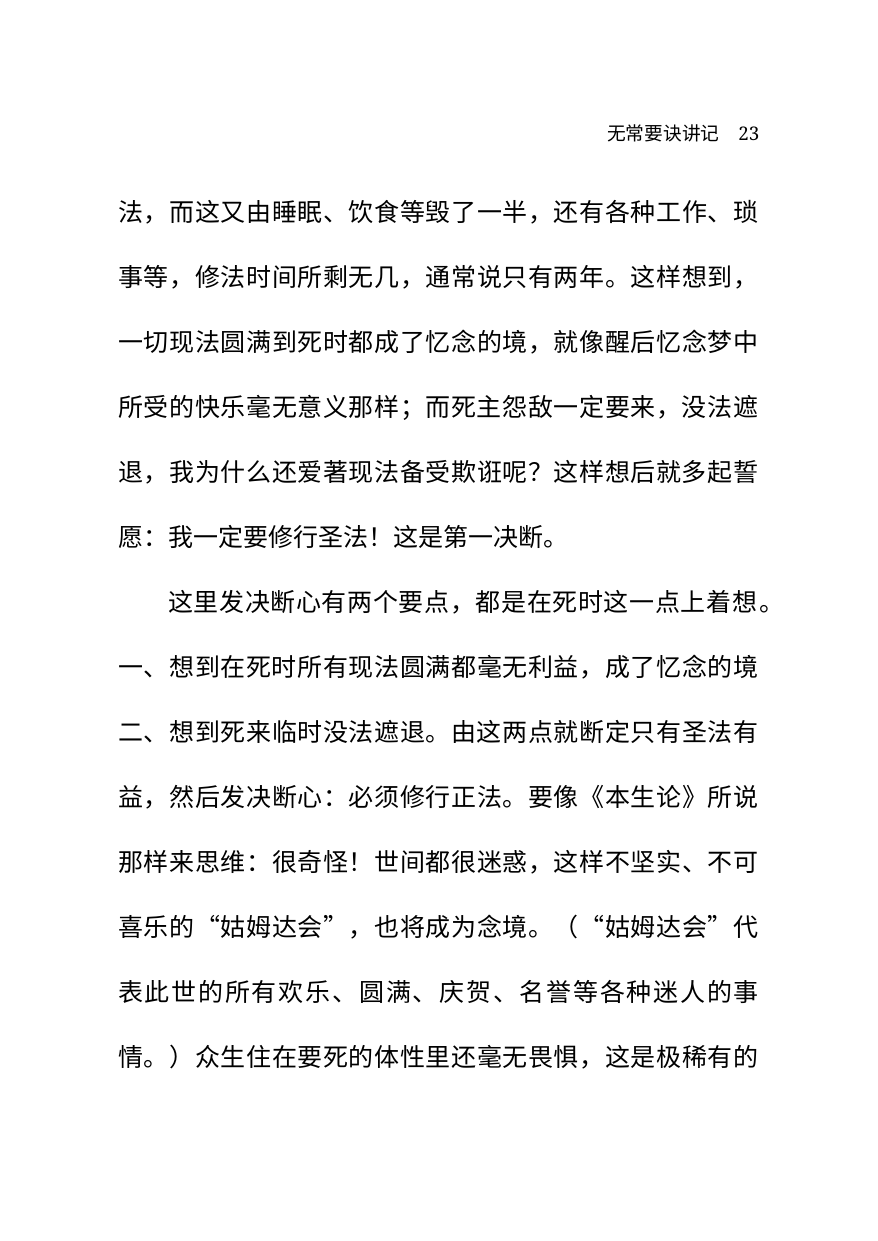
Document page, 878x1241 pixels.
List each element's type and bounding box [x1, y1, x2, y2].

text [118, 568, 759, 1088]
text [118, 178, 759, 568]
